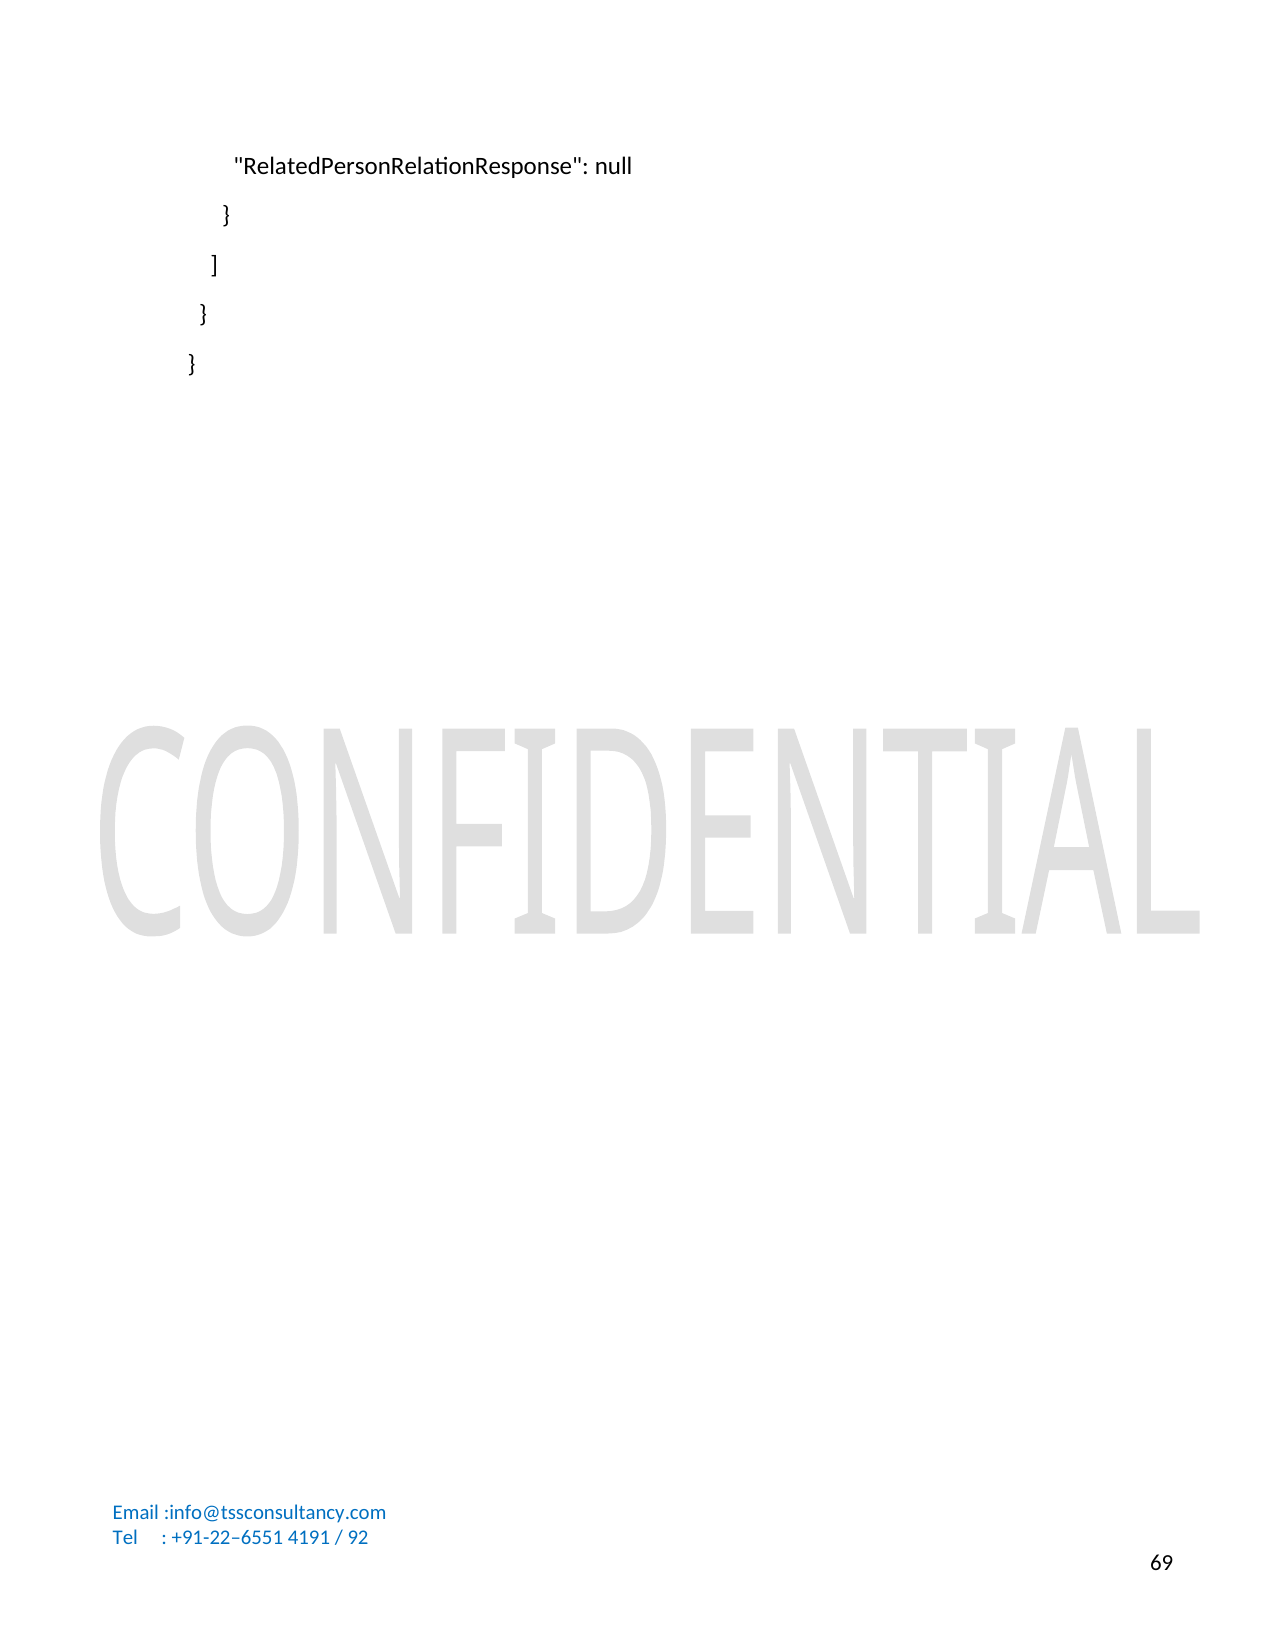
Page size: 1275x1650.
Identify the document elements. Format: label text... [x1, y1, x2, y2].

text ] [210, 249, 1223, 279]
text } [222, 199, 1223, 230]
text } [199, 299, 1223, 329]
text } [187, 348, 1223, 379]
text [227, 150, 634, 181]
